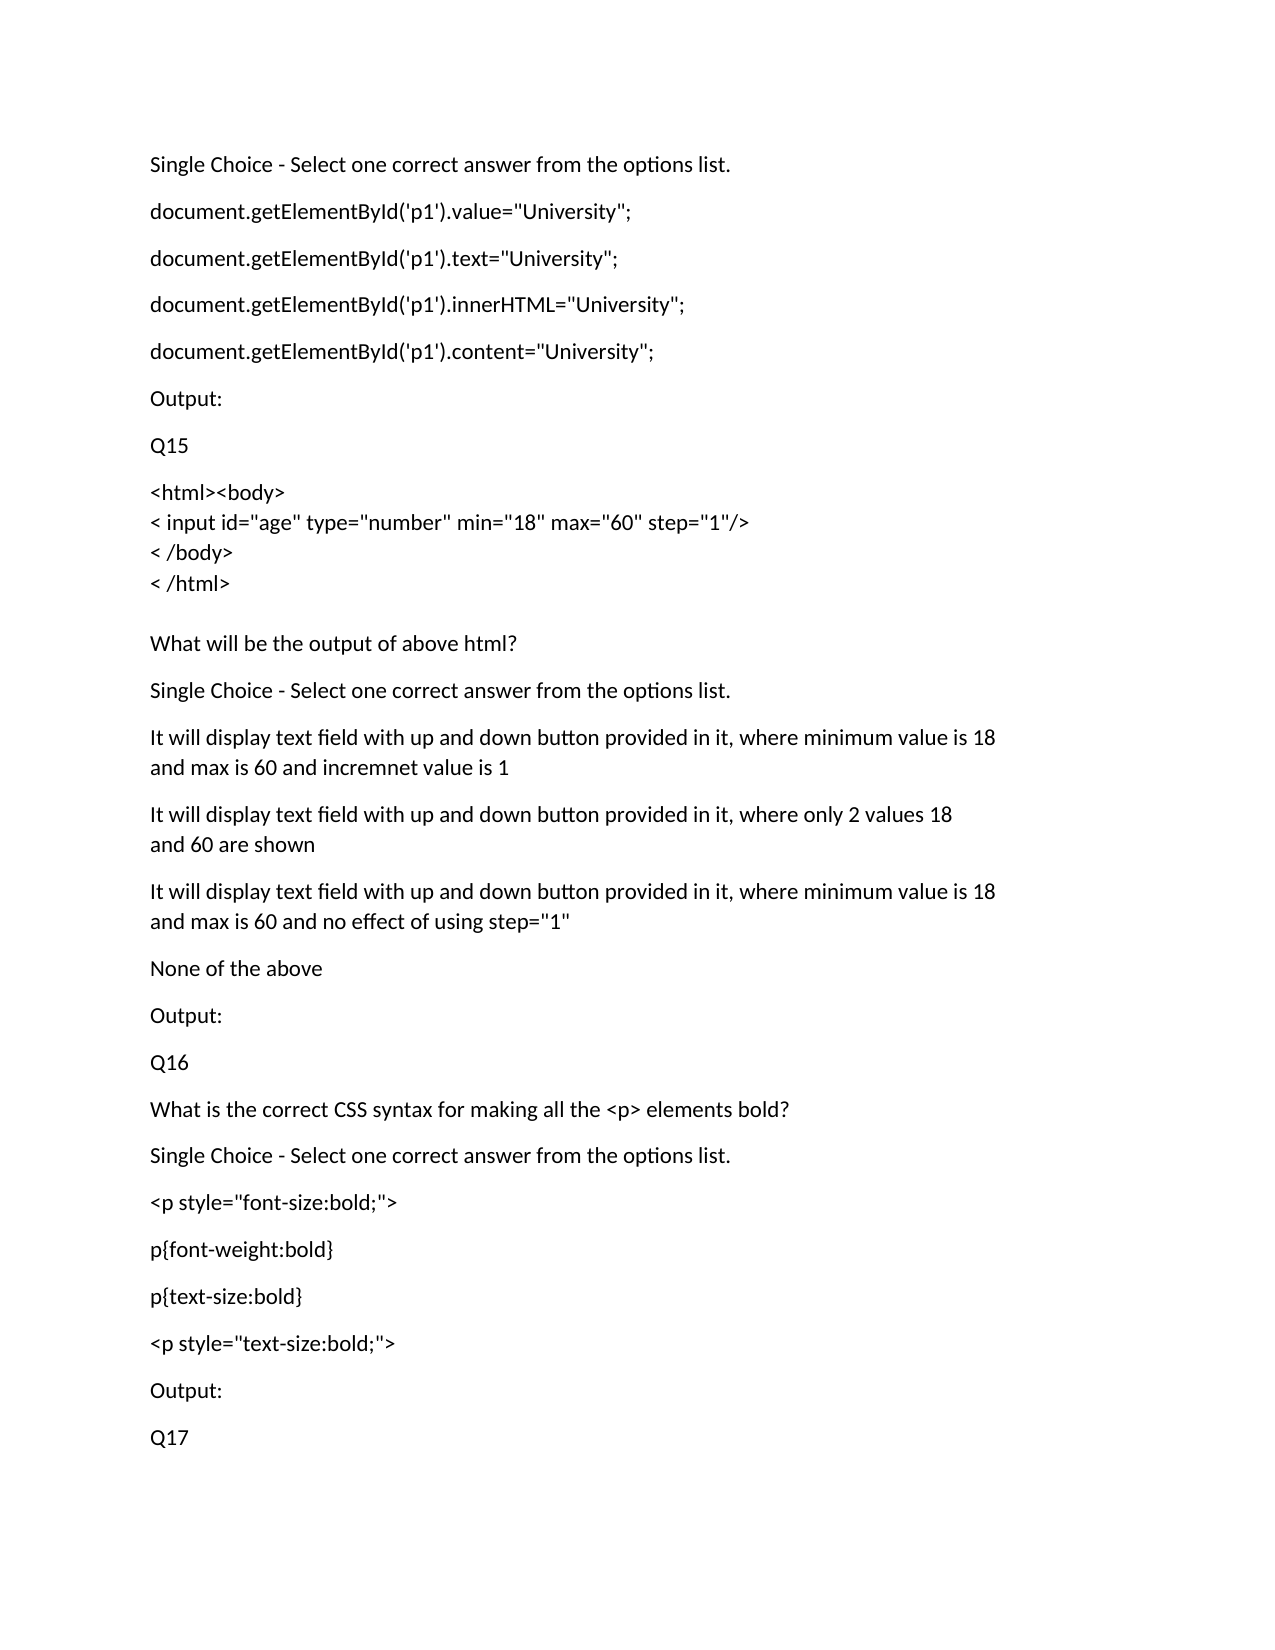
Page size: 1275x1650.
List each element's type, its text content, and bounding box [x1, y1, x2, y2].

text <html><body> < input id="age" type="number" min="18" max="60" step="1"/> < /body> < /html> What will be the output of above html? [150, 478, 1125, 657]
text document.getElementById('p1').text="University"; [150, 244, 1125, 272]
text Q17 [150, 1423, 1125, 1451]
text Q15 [150, 431, 1125, 459]
text p{font-weight:bold} [150, 1235, 1125, 1263]
text Output: [150, 1001, 1125, 1029]
text <p style="text-size:bold;"> [150, 1329, 1125, 1357]
text document.getElementById('p1').value="University"; [150, 197, 1125, 225]
text Output: [150, 384, 1125, 412]
text Single Choice - Select one correct answer from the options list. [150, 150, 1125, 178]
text What is the correct CSS syntax for making all the <p> elements bold? [150, 1095, 1125, 1123]
text Q16 [150, 1048, 1125, 1076]
text It will display text field with up and down button provided in it, where only 2 values 18 and 60 are shown [150, 800, 1125, 858]
text <p style="font-size:bold;"> [150, 1188, 1125, 1217]
text It will display text field with up and down button provided in it, where minimum value is 18 and max is 60 and no effect of using step="1" [150, 877, 1125, 935]
text Output: [150, 1376, 1125, 1404]
text p{text-size:bold} [150, 1282, 1125, 1310]
text Single Choice - Select one correct answer from the options list. [150, 676, 1125, 704]
text Single Choice - Select one correct answer from the options list. [150, 1142, 1125, 1170]
text document.getElementById('p1').innerHTML="University"; [150, 291, 1125, 319]
text document.getElementById('p1').content="University"; [150, 337, 1125, 366]
text It will display text field with up and down button provided in it, where minimum value is 18 and max is 60 and incremnet value is 1 [150, 723, 1125, 781]
text None of the above [150, 954, 1125, 982]
